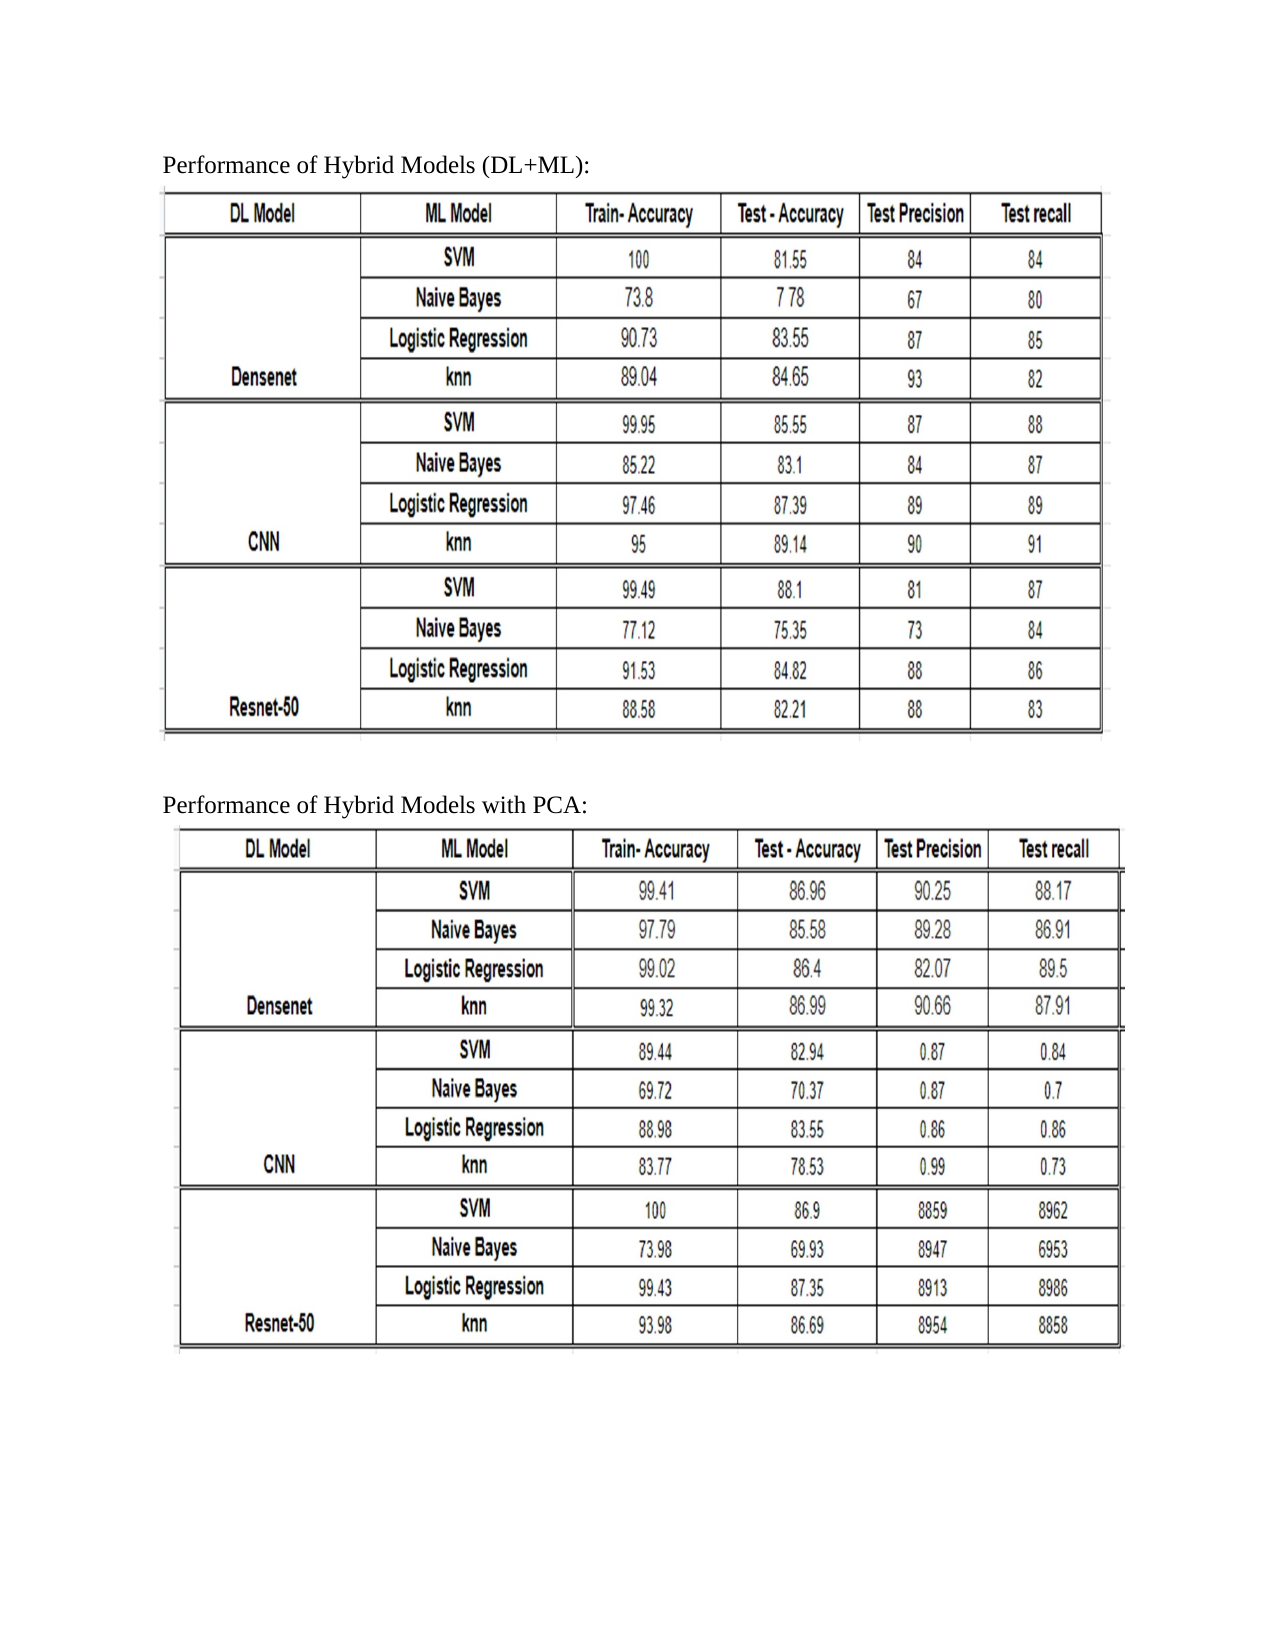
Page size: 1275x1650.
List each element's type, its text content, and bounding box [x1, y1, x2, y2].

text Performance of Hybrid Models (DL+ML): [150, 150, 1125, 179]
picture [159, 185, 1111, 741]
text Performance of Hybrid Models with PCA: [150, 790, 1125, 818]
picture [173, 825, 1125, 1354]
